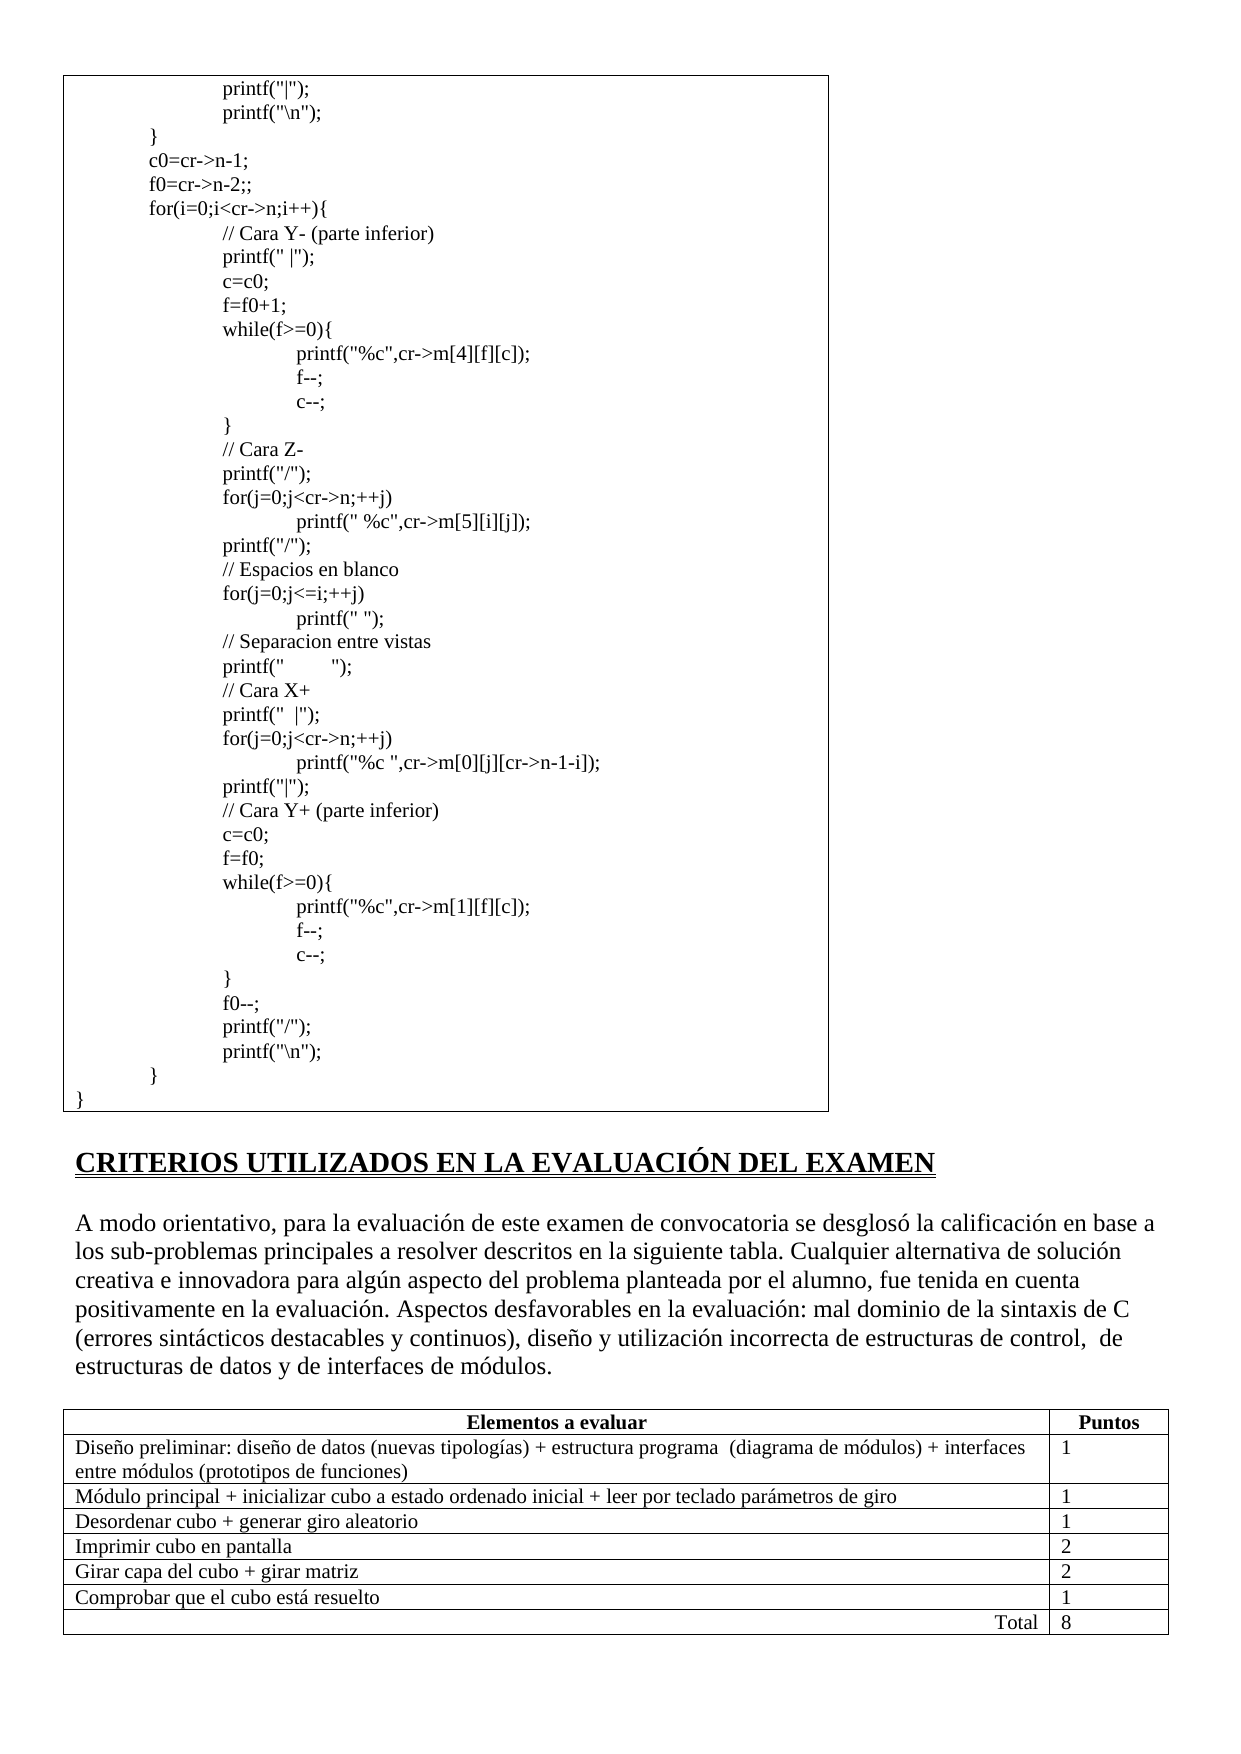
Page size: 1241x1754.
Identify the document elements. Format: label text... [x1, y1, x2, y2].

table_header Puntos [1050, 1410, 1168, 1434]
table_cell 2 [1050, 1560, 1168, 1583]
table_cell Módulo principal + inicializar cubo a estado ordenado inicial + leer por teclado parámetros de giro [64, 1484, 1049, 1508]
table_cell 2 [1050, 1534, 1168, 1558]
table_cell Imprimir cubo en pantalla [64, 1534, 1049, 1558]
table_cell 1 [1050, 1435, 1168, 1483]
table_cell Girar capa del cubo + girar matriz [64, 1560, 1049, 1583]
text A modo orientativo, para la evaluación de este examen de convocatoria se desglosó la calificación en base a los sub-problemas principales a resolver descritos en la siguiente tabla. Cualquier alternativa de solución creativa e innovadora para algún aspecto del problema planteada por el alumno, fue tenida en cuenta positivamente en la evaluación. Aspectos desfavorables en la evaluación: mal dominio de la sintaxis de C (errores sintácticos destacables y continuos), diseño y utilización incorrecta de estructuras de control, de estructuras de datos y de interfaces de módulos. [75, 1208, 1165, 1380]
table_cell 1 [1050, 1484, 1168, 1508]
table_cell Diseño preliminar: diseño de datos (nuevas tipologías) + estructura programa (diagrama de módulos) + interfaces entre módulos (prototipos de funciones) [64, 1435, 1049, 1483]
table_header Elementos a evaluar [64, 1410, 1049, 1434]
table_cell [64, 76, 828, 1111]
table_cell Total [64, 1610, 1049, 1634]
text CRITERIOS UTILIZADOS EN LA EVALUACIÓN DEL EXAMEN [75, 1145, 1165, 1179]
table_cell Desordenar cubo + generar giro aleatorio [64, 1509, 1049, 1533]
table_cell 1 [1050, 1585, 1168, 1609]
table_cell Comprobar que el cubo está resuelto [64, 1585, 1049, 1609]
table_cell 8 [1050, 1610, 1168, 1634]
table_cell 1 [1050, 1509, 1168, 1533]
